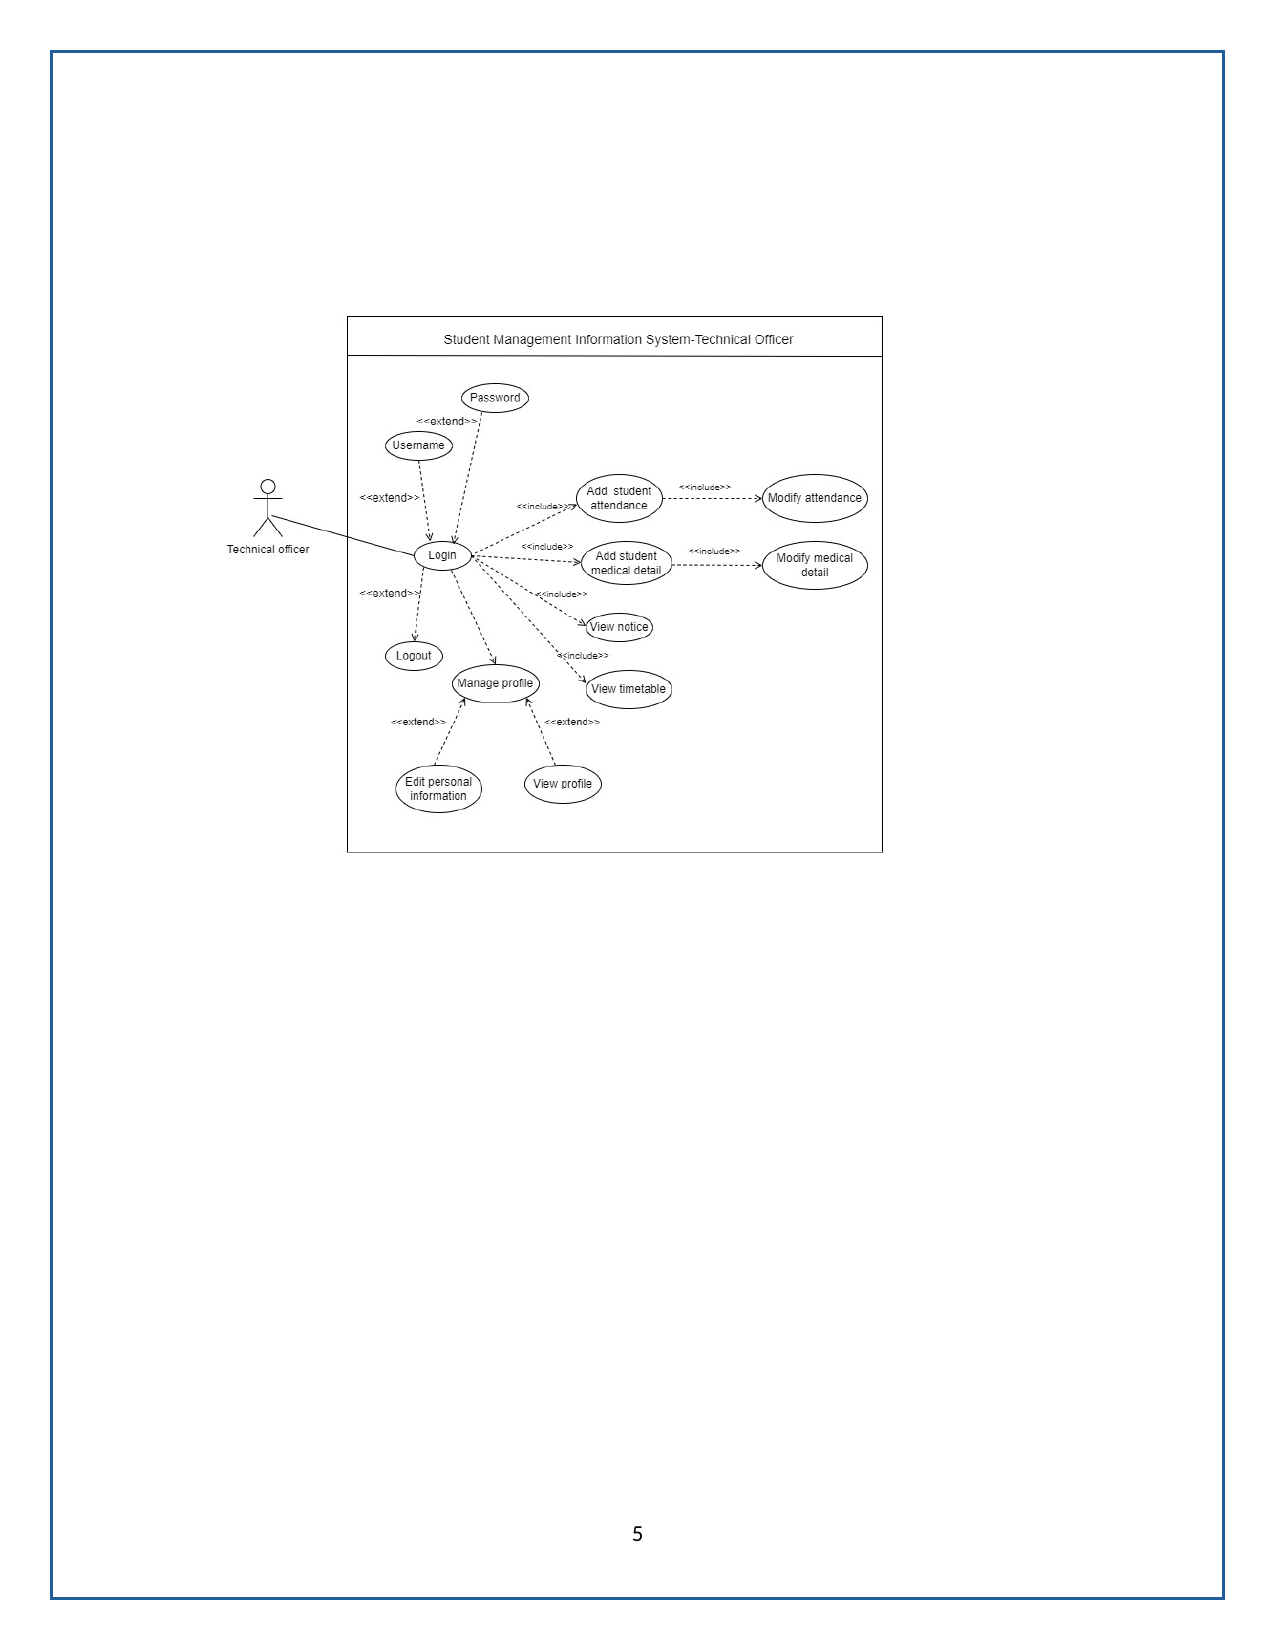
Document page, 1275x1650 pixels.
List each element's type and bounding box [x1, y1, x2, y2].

picture [225, 315, 884, 853]
